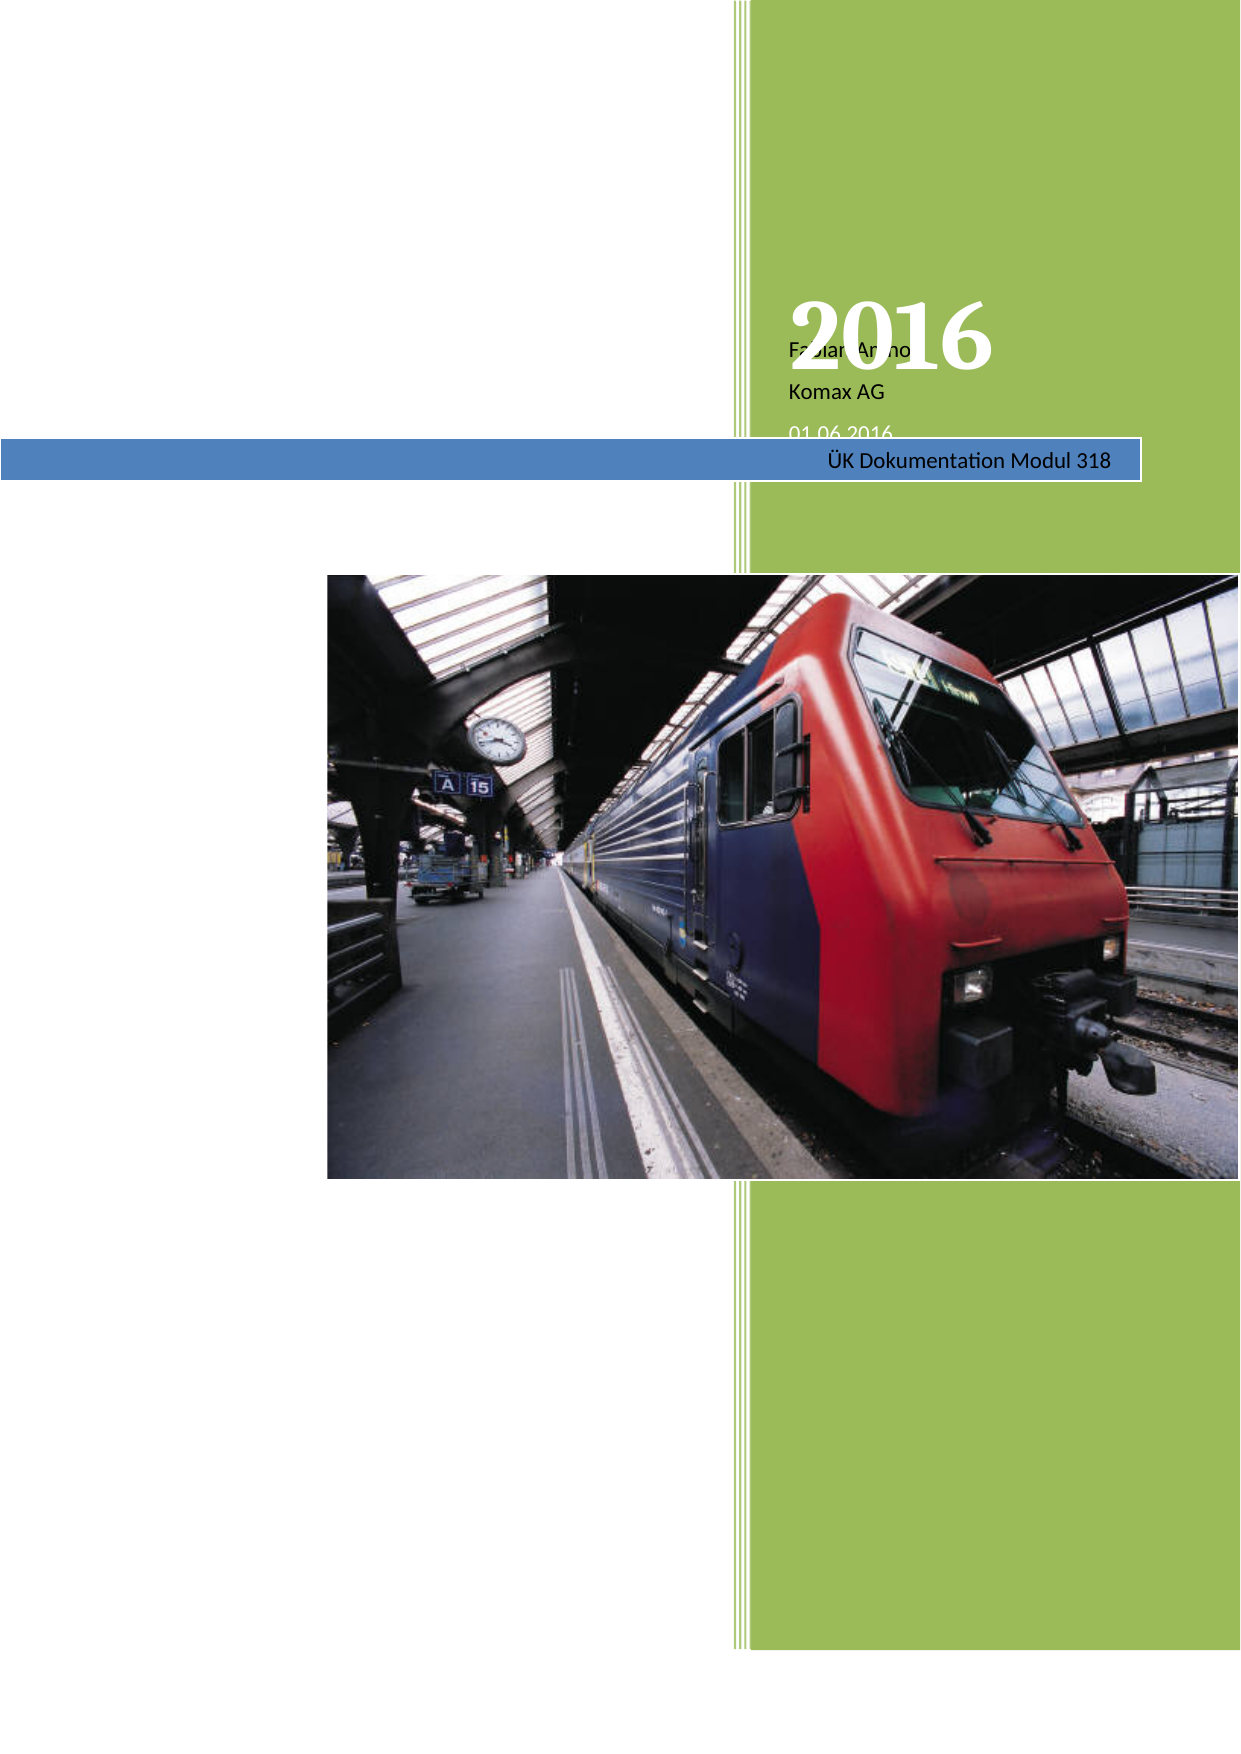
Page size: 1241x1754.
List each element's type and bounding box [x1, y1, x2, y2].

picture [327, 575, 1238, 1179]
